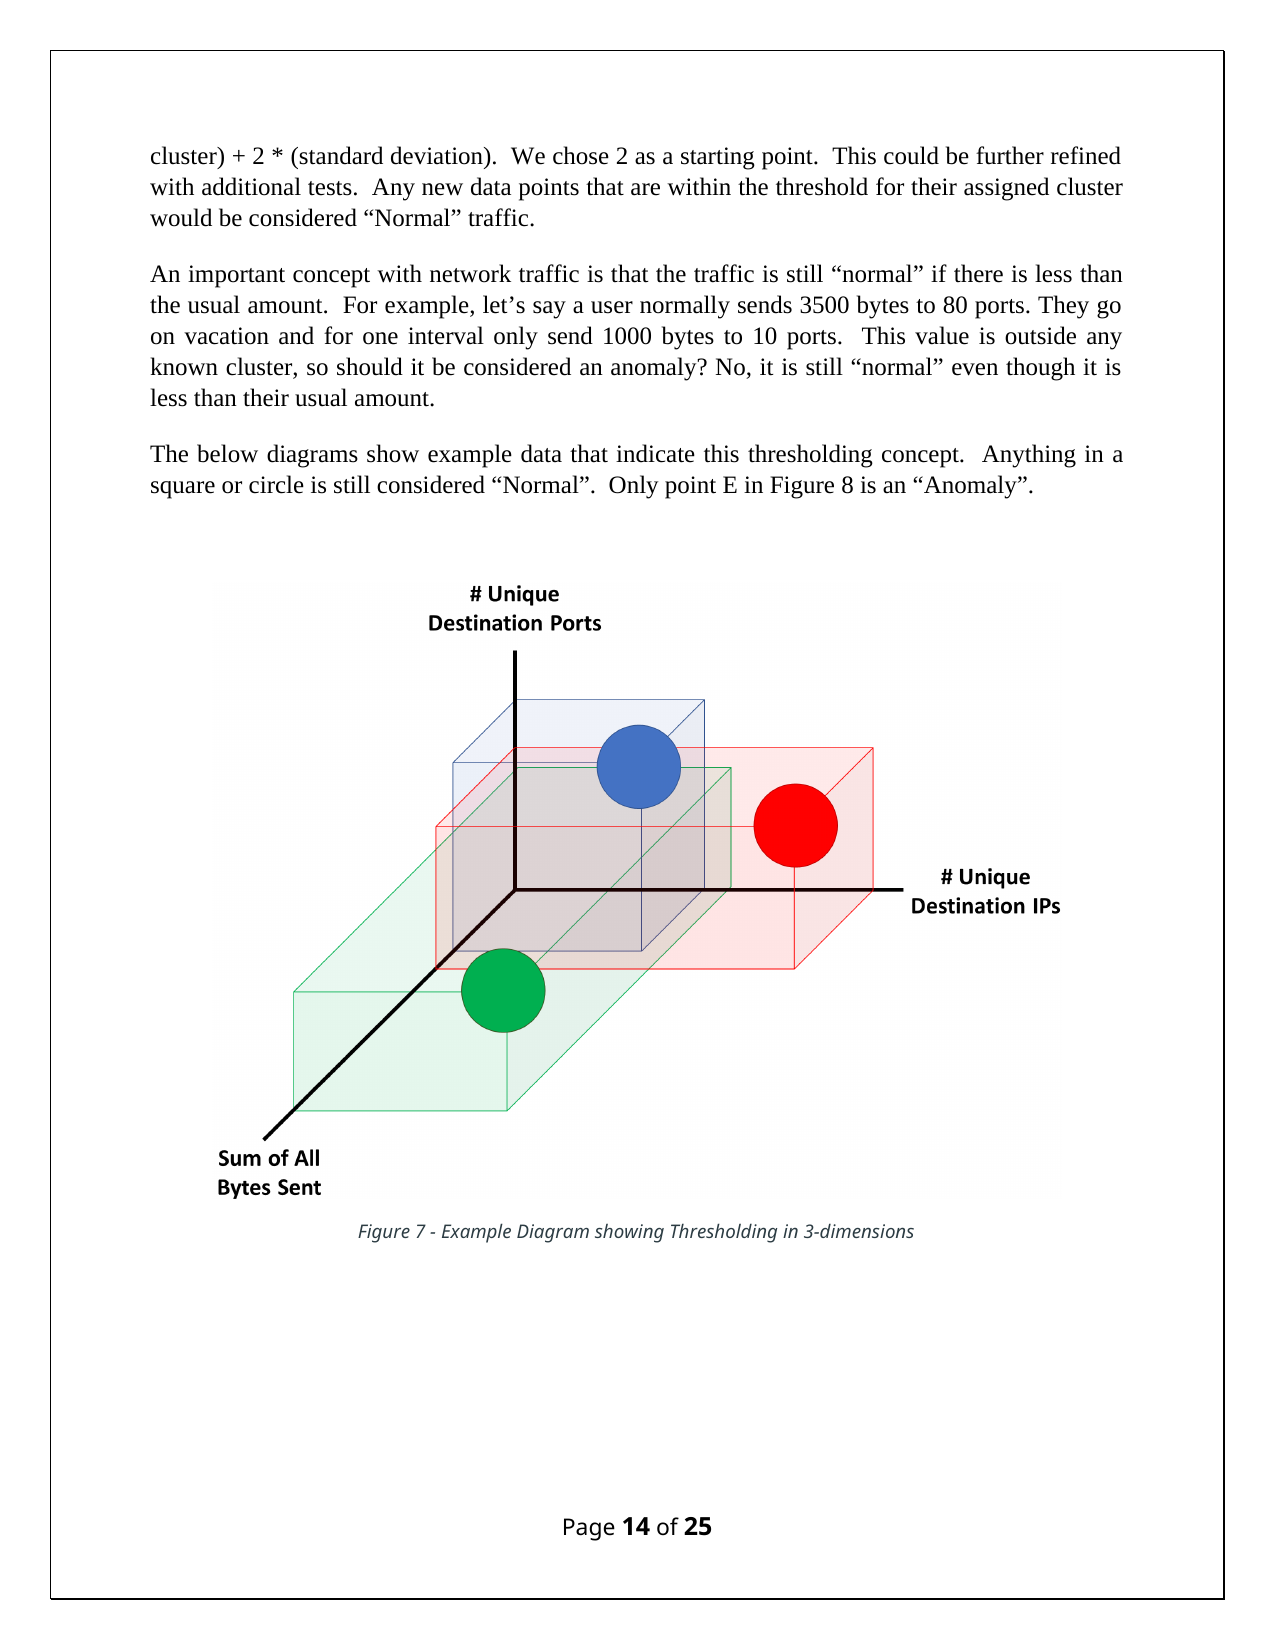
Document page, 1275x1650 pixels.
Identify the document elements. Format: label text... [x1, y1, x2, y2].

picture [212, 582, 1062, 1199]
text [150, 141, 1124, 232]
text An important concept with network traffic is that the traffic is still “normal” if there is less than the usual amount. For example, let’s say a user normally sends 3500 bytes to 80 ports. They go on vacation and for one interval only send 1000 bytes to 10 ports. This value is outside any known cluster, so should it be considered an anomaly? No, it is still “normal” even though it is less than their usual amount. [150, 259, 1124, 412]
text The below diagrams show example data that indicate this thresholding concept. Anything in a square or circle is still considered “Normal”. Only point E in Figure 8 is an “Anomaly”. [150, 439, 1124, 499]
text Figure 7 - Example Diagram showing Thresholding in 3-dimensions [150, 1218, 1124, 1243]
